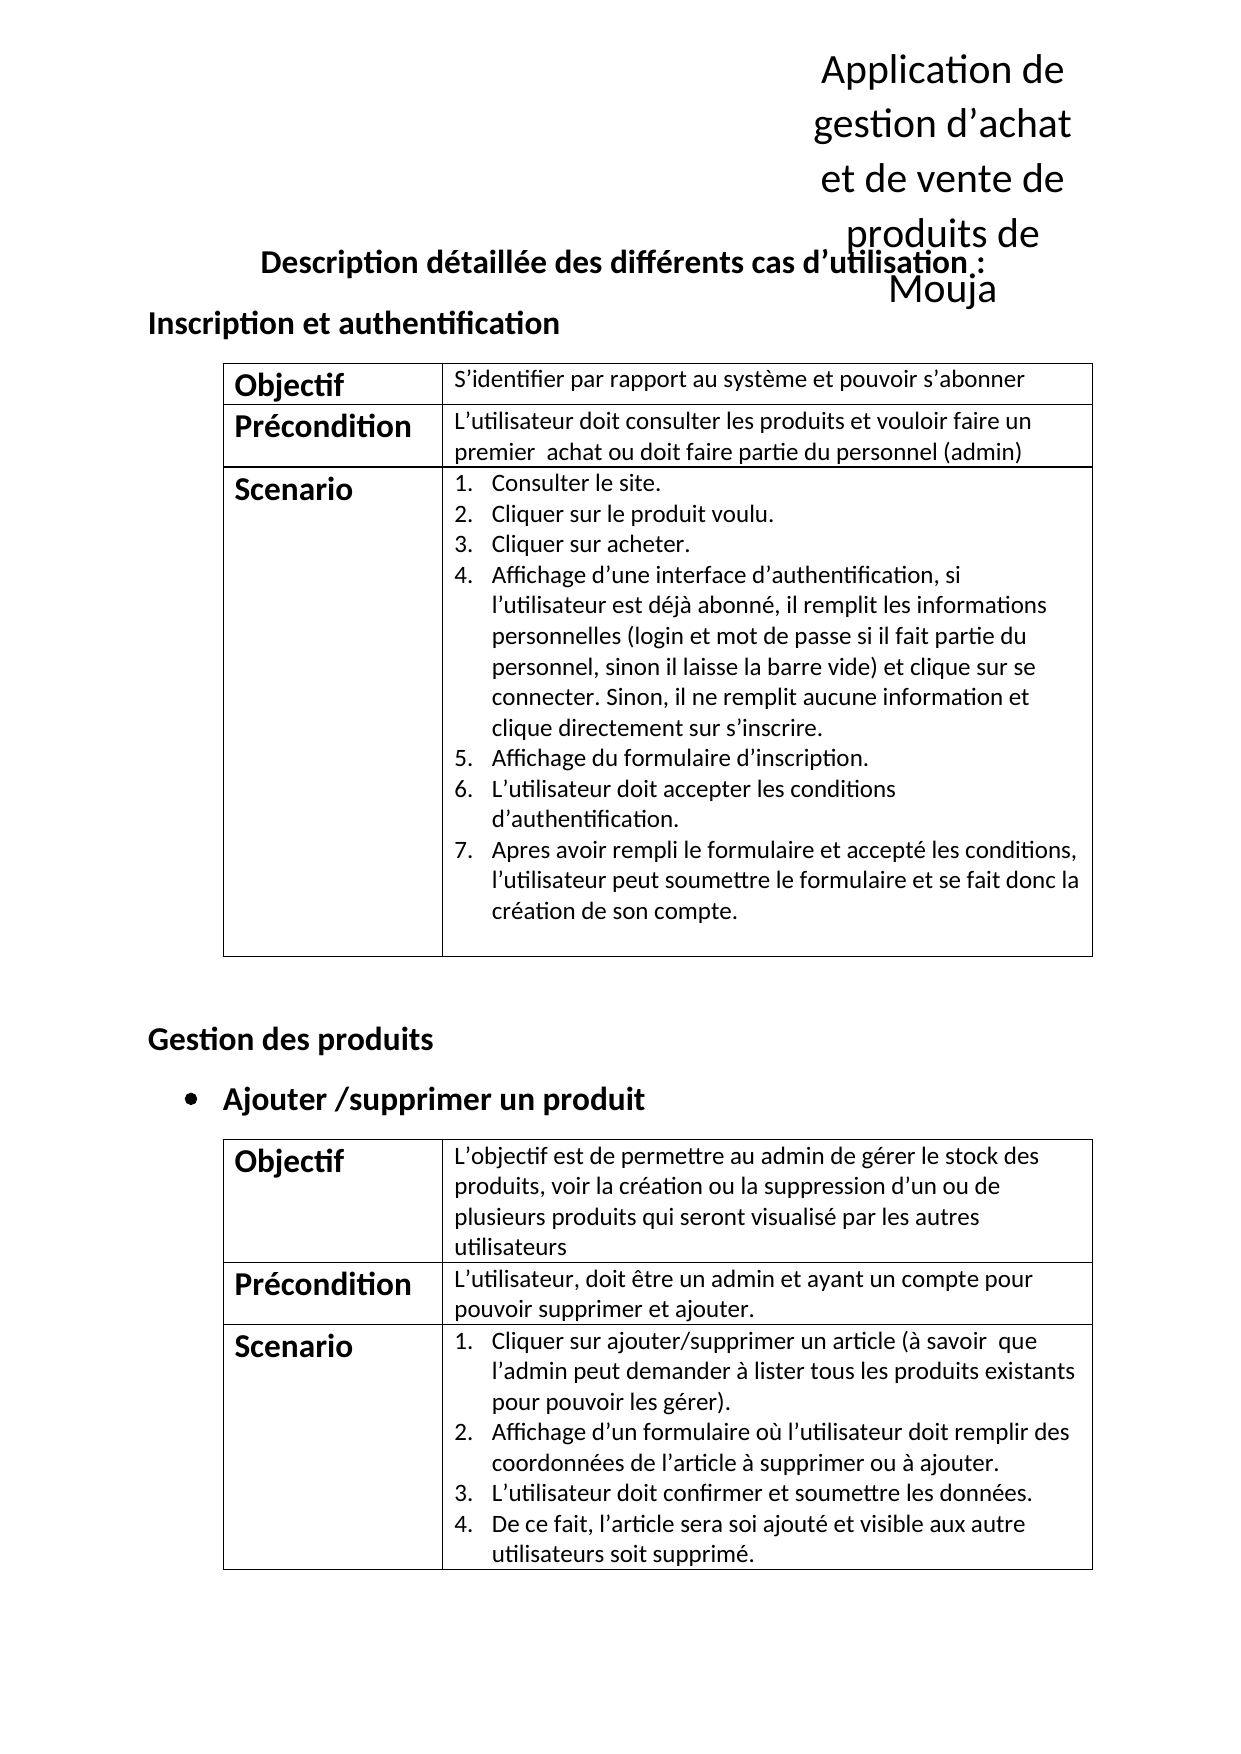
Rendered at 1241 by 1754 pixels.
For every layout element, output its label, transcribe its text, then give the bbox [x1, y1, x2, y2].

text Description détaillée des différents cas d’utilisation : [148, 241, 1093, 282]
table_cell L’utilisateur, doit être un admin et ayant un compte pour pouvoir supprimer et ajouter. [443, 1263, 1092, 1324]
table_header Objectif [224, 1140, 442, 1262]
table_cell L’utilisateur doit consulter les produits et vouloir faire un premier achat ou doit faire partie du personnel (admin) [443, 405, 1092, 466]
table_cell Précondition [224, 405, 442, 466]
table_cell Cliquer sur ajouter/supprimer un article (à savoir que l’admin peut demander à lister tous les produits existants pour pouvoir les gérer). Affichage d’un formulaire où l’utilisateur doit remplir des coordonnées de l’article à supprimer ou à ajouter. L’utilisateur doit confirmer et soumettre les données. De ce fait, l’article sera soi ajouté et visible aux autre utilisateurs soit supprimé. [443, 1325, 1092, 1569]
table_cell Précondition [224, 1263, 442, 1324]
table_cell Scenario [224, 468, 442, 956]
table_cell Consulter le site. Cliquer sur le produit voulu. Cliquer sur acheter. Affichage d’une interface d’authentification, si l’utilisateur est déjà abonné, il remplit les informations personnelles (login et mot de passe si il fait partie du personnel, sinon il laisse la barre vide) et clique sur se connecter. Sinon, il ne remplit aucune information et clique directement sur s’inscrire. Affichage du formulaire d’inscription. L’utilisateur doit accepter les conditions d’authentification. Apres avoir rempli le formulaire et accepté les conditions, l’utilisateur peut soumettre le formulaire et se fait donc la création de son compte. [443, 468, 1092, 956]
table_header L’objectif est de permettre au admin de gérer le stock des produits, voir la création ou la suppression d’un ou de plusieurs produits qui seront visualisé par les autres utilisateurs [443, 1140, 1092, 1262]
table_header Objectif [224, 364, 442, 404]
table_header S’identifier par rapport au système et pouvoir s’abonner [443, 364, 1092, 404]
text Gestion des produits [148, 1017, 1093, 1058]
text Inscription et authentification [148, 302, 1093, 343]
table_cell Scenario [224, 1325, 442, 1569]
list Ajouter /supprimer un produit [185, 1078, 1093, 1119]
